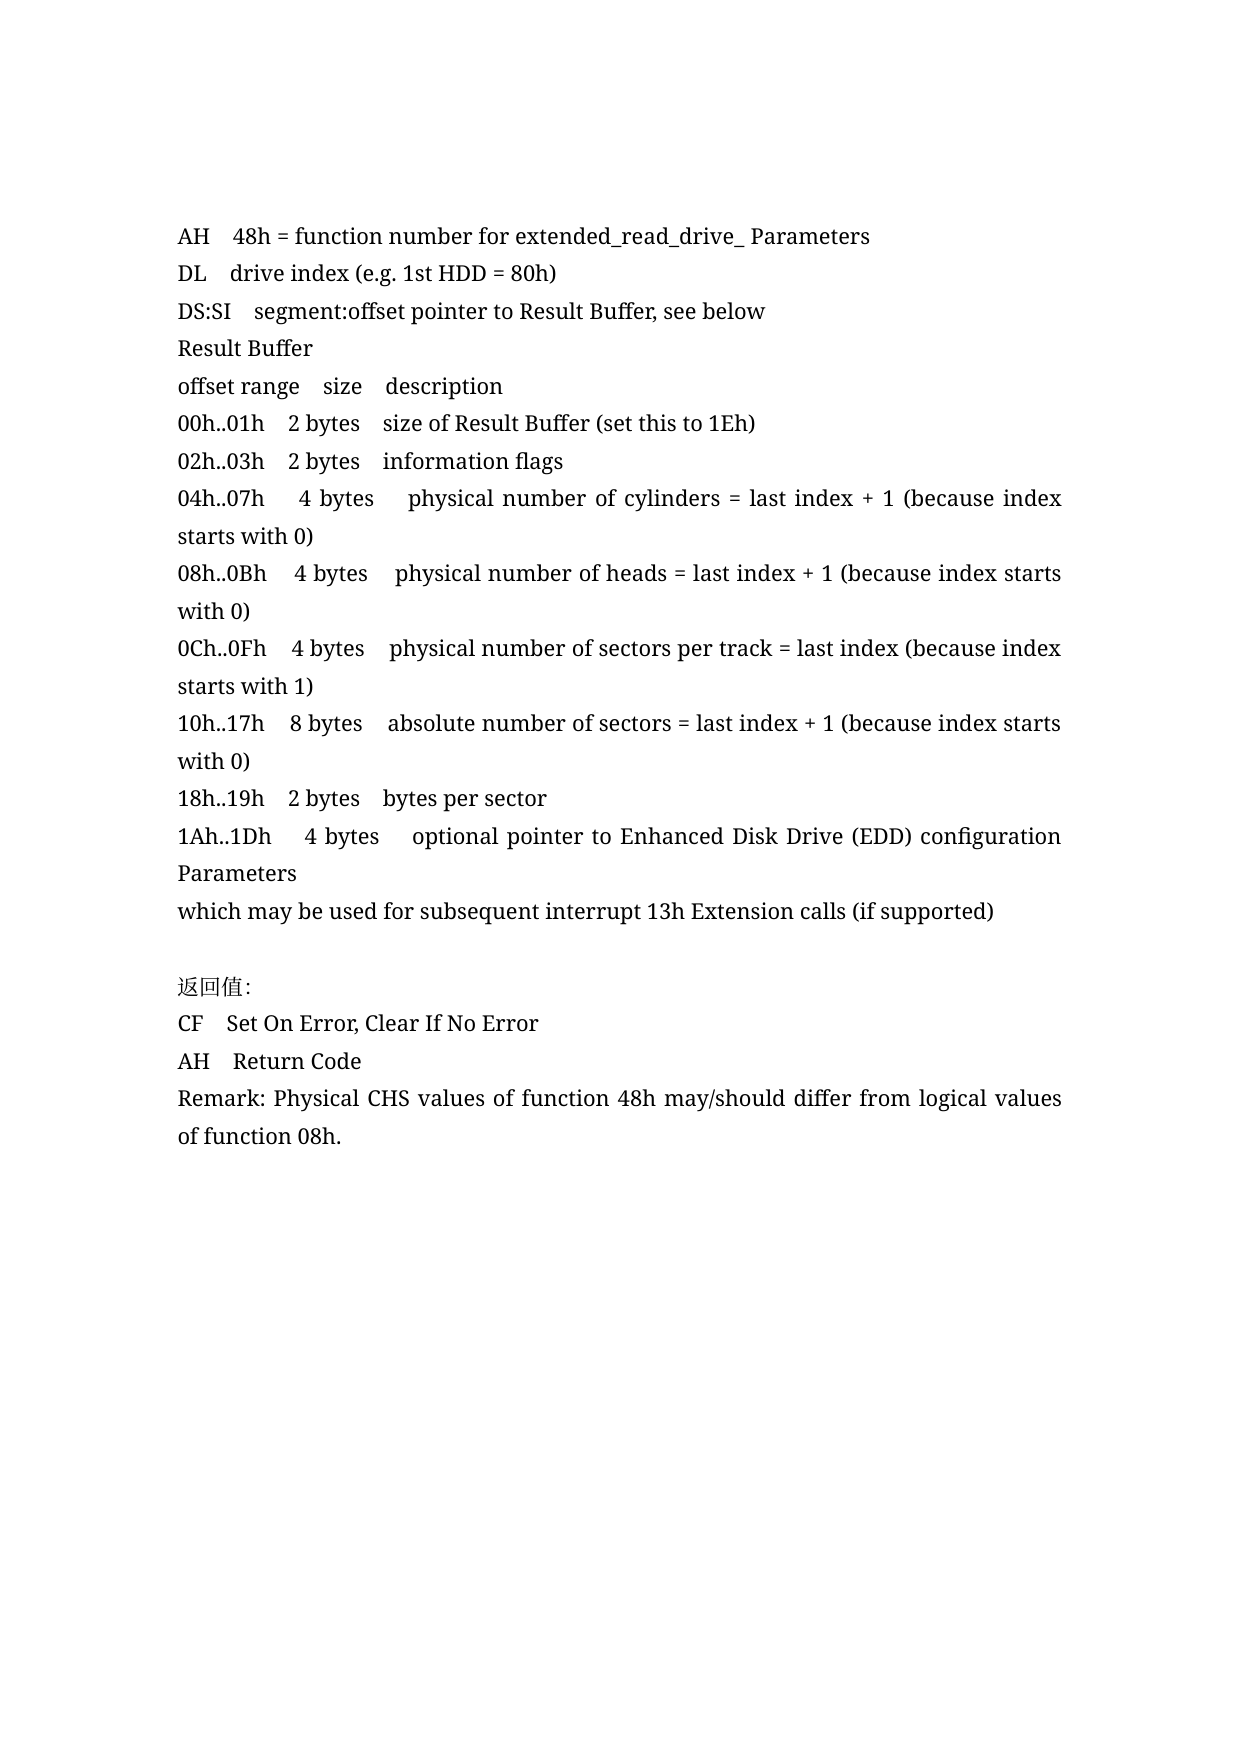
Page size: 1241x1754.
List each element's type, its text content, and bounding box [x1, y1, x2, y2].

text CF Set On Error, Clear If No Error [177, 1004, 1063, 1042]
text 1Ah..1Dh 4 bytes optional pointer to Enhanced Disk Drive (EDD) configuration Parameters [177, 817, 1063, 892]
text 返回值： [177, 967, 1063, 1004]
text which may be used for subsequent interrupt 13h Extension calls (if supported) [177, 892, 1063, 929]
text 08h..0Bh 4 bytes physical number of heads = last index + 1 (because index starts with 0) [177, 554, 1063, 629]
text Result Buffer [177, 329, 1063, 367]
text AH Return Code [177, 1042, 1063, 1079]
text offset range size description [177, 367, 1063, 404]
text AH 48h = function number for extended_read_drive_ Parameters [177, 217, 1063, 254]
text 0Ch..0Fh 4 bytes physical number of sectors per track = last index (because index starts with 1) [177, 629, 1063, 704]
text 00h..01h 2 bytes size of Result Buffer (set this to 1Eh) [177, 404, 1063, 442]
text 04h..07h 4 bytes physical number of cylinders = last index + 1 (because index starts with 0) [177, 479, 1063, 554]
text Remark: Physical CHS values of function 48h may/should differ from logical values of function 08h. [177, 1079, 1063, 1154]
text DS:SI segment:offset pointer to Result Buffer, see below [177, 292, 1063, 329]
text DL drive index (e.g. 1st HDD = 80h) [177, 254, 1063, 292]
text 02h..03h 2 bytes information flags [177, 442, 1063, 479]
text 10h..17h 8 bytes absolute number of sectors = last index + 1 (because index starts with 0) [177, 704, 1063, 779]
text 18h..19h 2 bytes bytes per sector [177, 779, 1063, 817]
